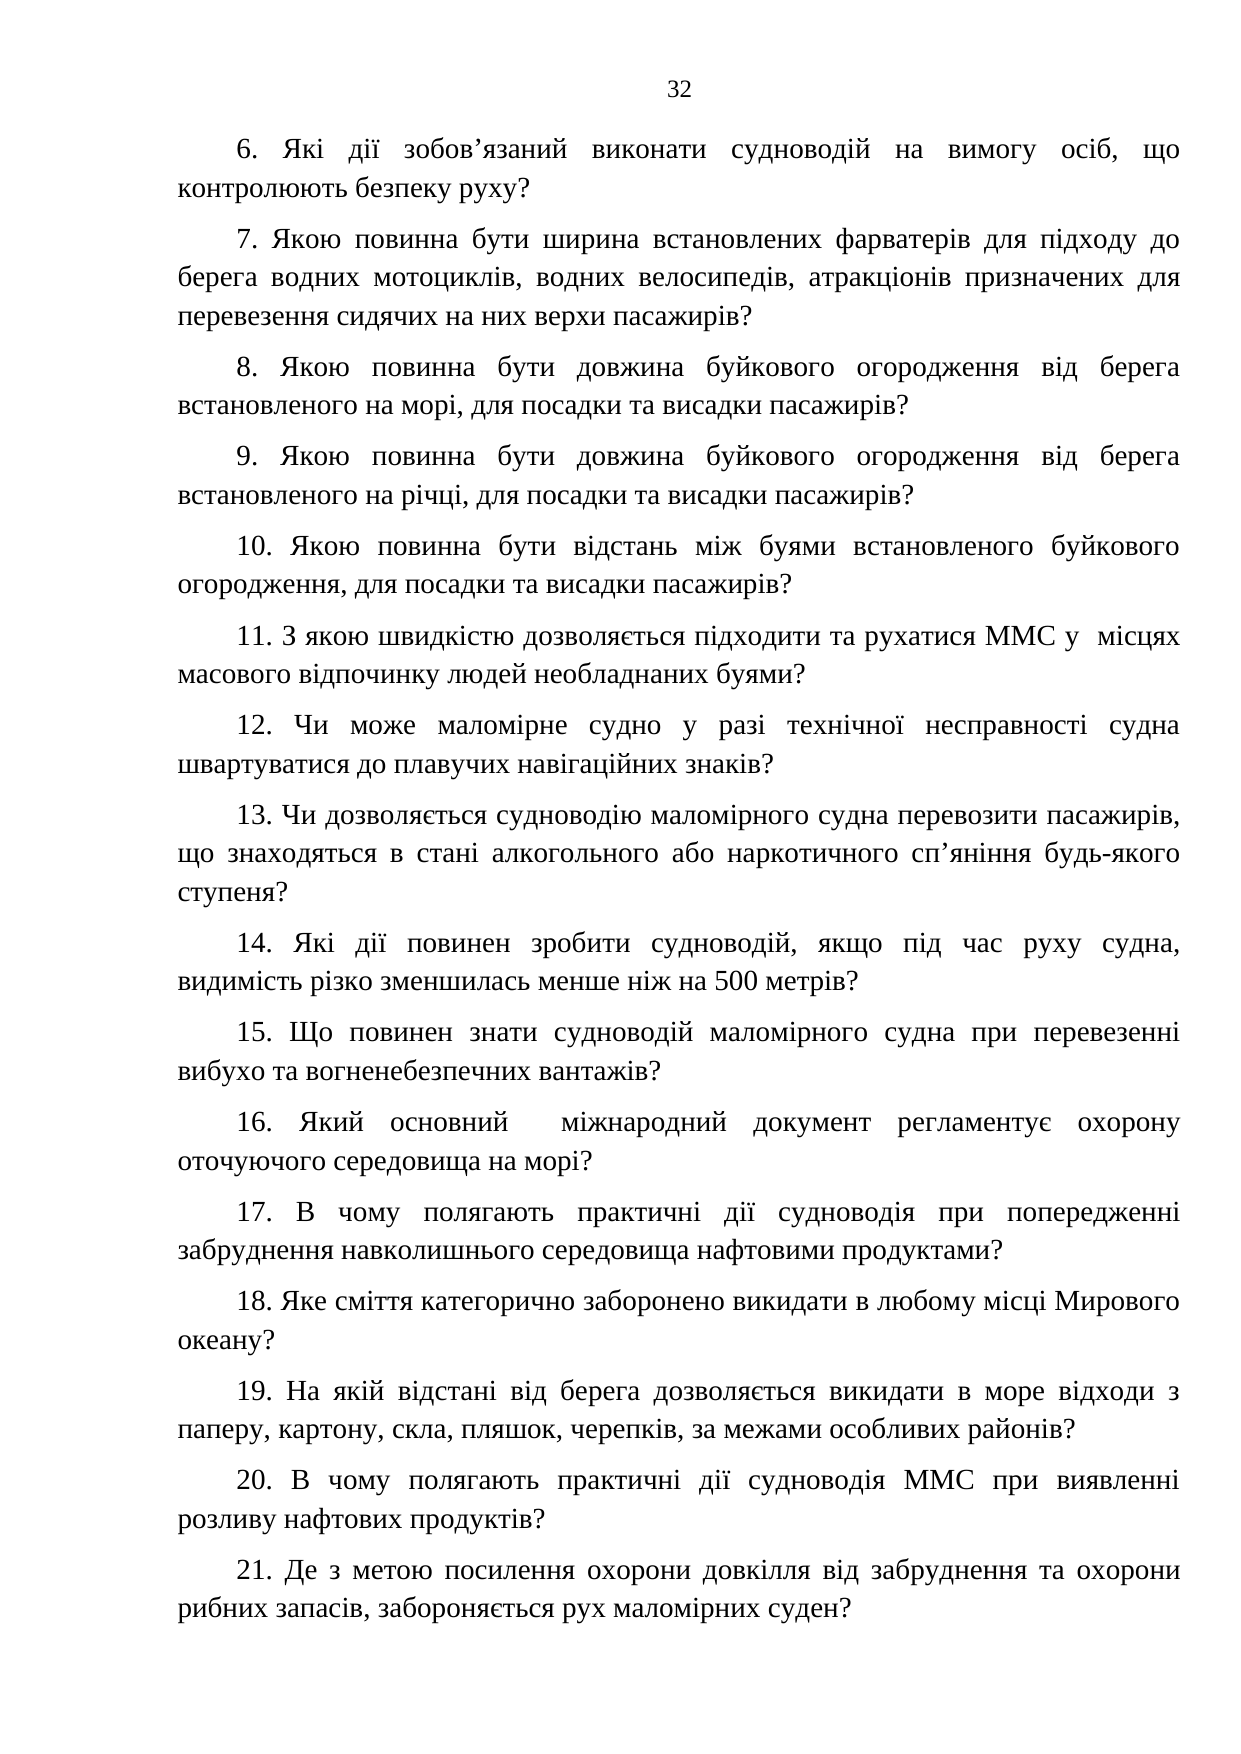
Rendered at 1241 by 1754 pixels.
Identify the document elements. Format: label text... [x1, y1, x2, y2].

text 8. Якою повинна бути довжина буйкового огородження від берега встановленого на морі, для посадки та висадки пасажирів? [177, 349, 1181, 421]
text 21. Де з метою посилення охорони довкілля від забруднення та охорони рибних запасів, забороняється рух маломірних суден? [177, 1552, 1181, 1624]
text 11. З якою швидкістю дозволяється підходити та рухатися ММС у місцях масового відпочинку людей необладнаних буями? [177, 618, 1181, 690]
text 10. Якою повинна бути відстань між буями встановленого буйкового огородження, для посадки та висадки пасажирів? [177, 528, 1181, 600]
text 17. В чому полягають практичні дії судноводія при попередженні забруднення навколишнього середовища нафтовими продуктами? [177, 1194, 1181, 1266]
text 12. Чи може маломірне судно у разі технічної несправності судна швартуватися до плавучих навігаційних знаків? [177, 707, 1181, 779]
text 19. На якій відстані від берега дозволяється викидати в море відходи з паперу, картону, скла, пляшок, черепків, за межами особливих районів? [177, 1373, 1181, 1445]
text 16. Який основний міжнародний документ регламентує охорону оточуючого середовища на морі? [177, 1104, 1181, 1176]
text 9. Якою повинна бути довжина буйкового огородження від берега встановленого на річці, для посадки та висадки пасажирів? [177, 438, 1181, 511]
text 20. В чому полягають практичні дії судноводія ММС при виявленні розливу нафтових продуктів? [177, 1462, 1181, 1534]
text 14. Які дії повинен зробити судноводій, якщо під час руху судна, видимість різко зменшилась менше ніж на 500 метрів? [177, 925, 1181, 997]
text 6. Які дії зобов’язаний виконати судноводій на вимогу осіб, що контролюють безпеку руху? [177, 131, 1181, 203]
text 15. Що повинен знати судноводій маломірного судна при перевезенні вибухо та вогненебезпечних вантажів? [177, 1014, 1181, 1087]
text 7. Якою повинна бути ширина встановлених фарватерів для підходу до берега водних мотоциклів, водних велосипедів, атракціонів призначених для перевезення сидячих на них верхи пасажирів? [177, 221, 1181, 331]
text 13. Чи дозволяється судноводію маломірного судна перевозити пасажирів, що знаходяться в стані алкогольного або наркотичного сп’яніння будь-якого ступеня? [177, 797, 1181, 907]
text 18. Яке сміття категорично заборонено викидати в любому місці Мирового океану? [177, 1283, 1181, 1355]
